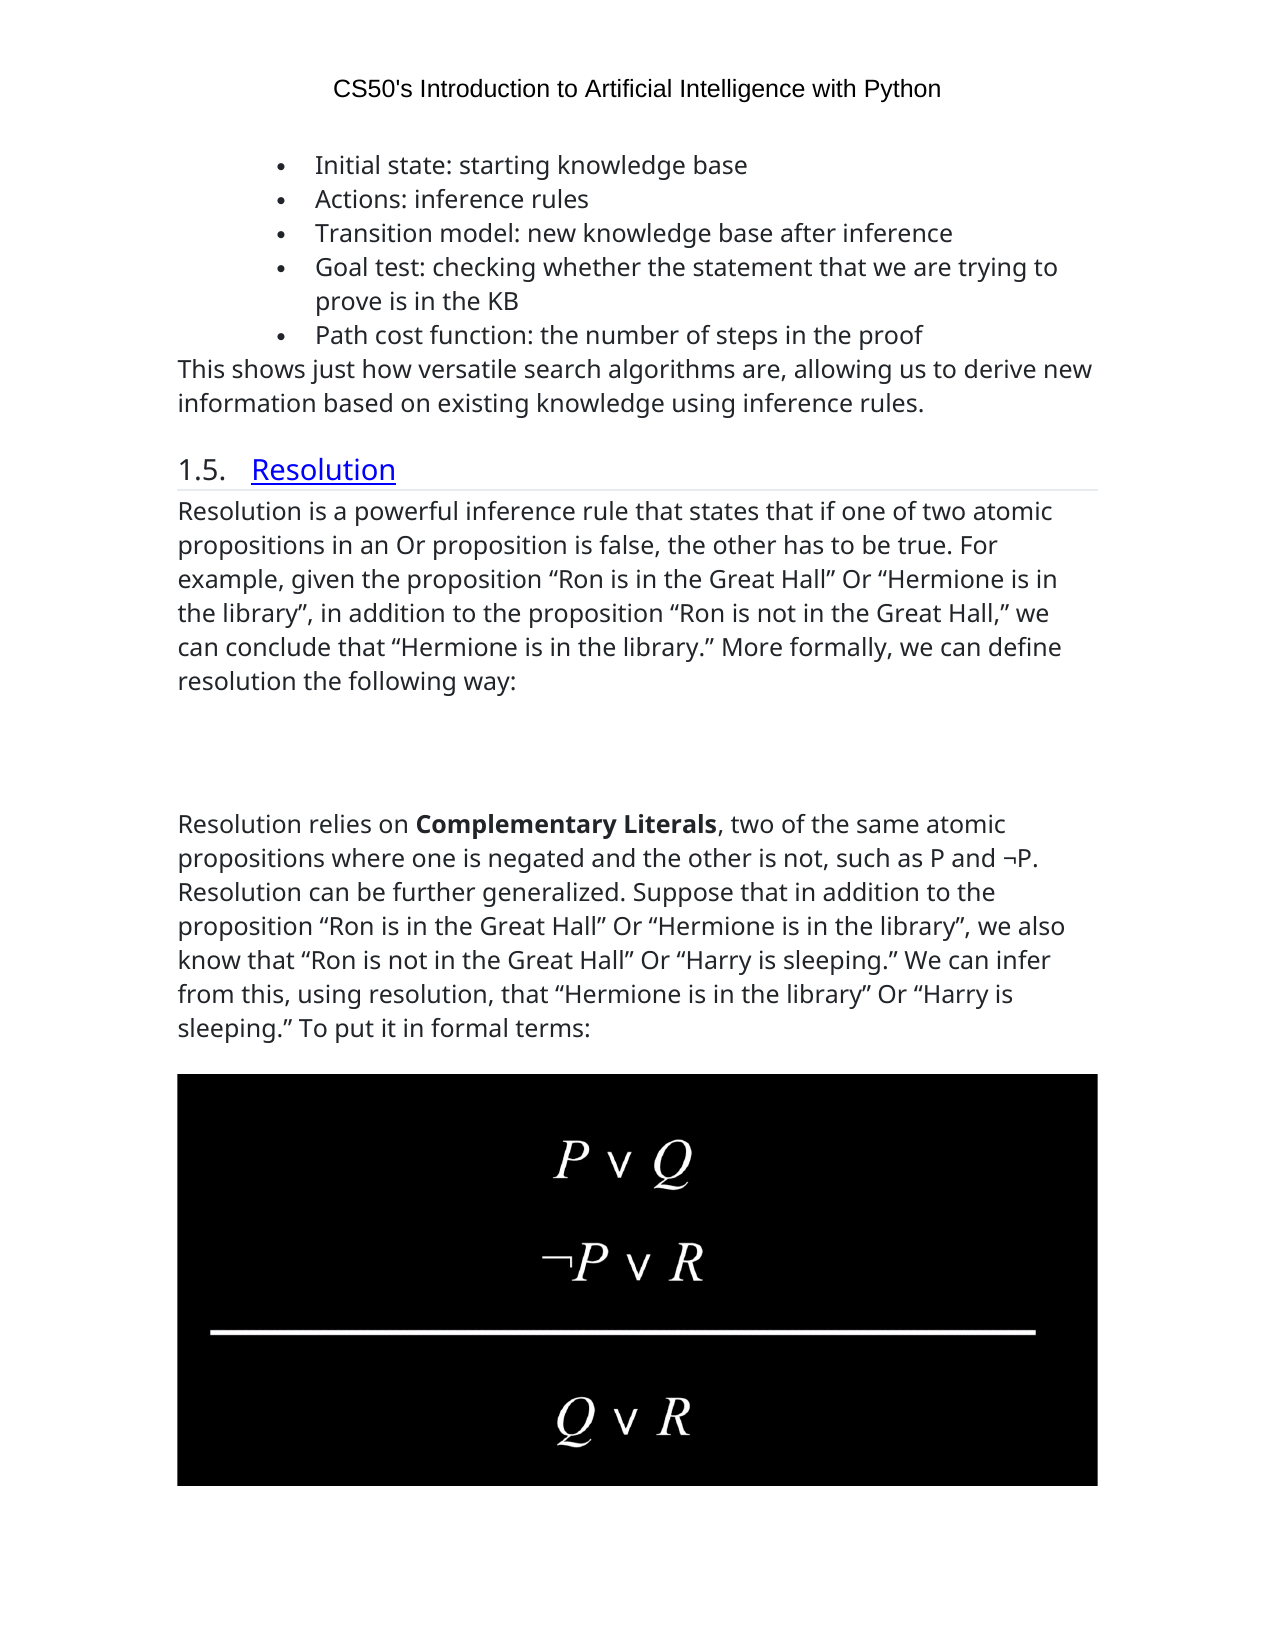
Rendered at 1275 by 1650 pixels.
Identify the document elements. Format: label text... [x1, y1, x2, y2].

text Resolution can be further generalized. Suppose that in addition to the proposition “Ron is in the Great Hall” Or “Hermione is in the library”, we also know that “Ron is not in the Great Hall” Or “Harry is sleeping.” We can infer from this, using resolution, that “Hermione is in the library” Or “Harry is sleeping.” To put it in formal terms: [177, 874, 1098, 1045]
text Resolution relies on Complementary Literals, two of the same atomic propositions where one is negated and the other is not, such as P and ¬P. [177, 806, 1098, 874]
text This shows just how versatile search algorithms are, allowing us to derive new information based on existing knowledge using inference rules. [177, 352, 1098, 420]
list Path cost function: the number of steps in the proof [277, 318, 1098, 352]
list Initial state: starting knowledge base [277, 148, 1098, 182]
list Transition model: new knowledge base after inference [277, 216, 1098, 250]
list Goal test: checking whether the statement that we are trying to prove is in the KB [277, 250, 1098, 318]
subtitle Resolution [177, 449, 1098, 489]
list Actions: inference rules [277, 182, 1098, 216]
picture [177, 1074, 1098, 1486]
text Resolution is a powerful inference rule that states that if one of two atomic propositions in an Or proposition is false, the other has to be true. For example, given the proposition “Ron is in the Great Hall” Or “Hermione is in the library”, in addition to the proposition “Ron is not in the Great Hall,” we can conclude that “Hermione is in the library.” More formally, we can define resolution the following way: [177, 494, 1098, 698]
